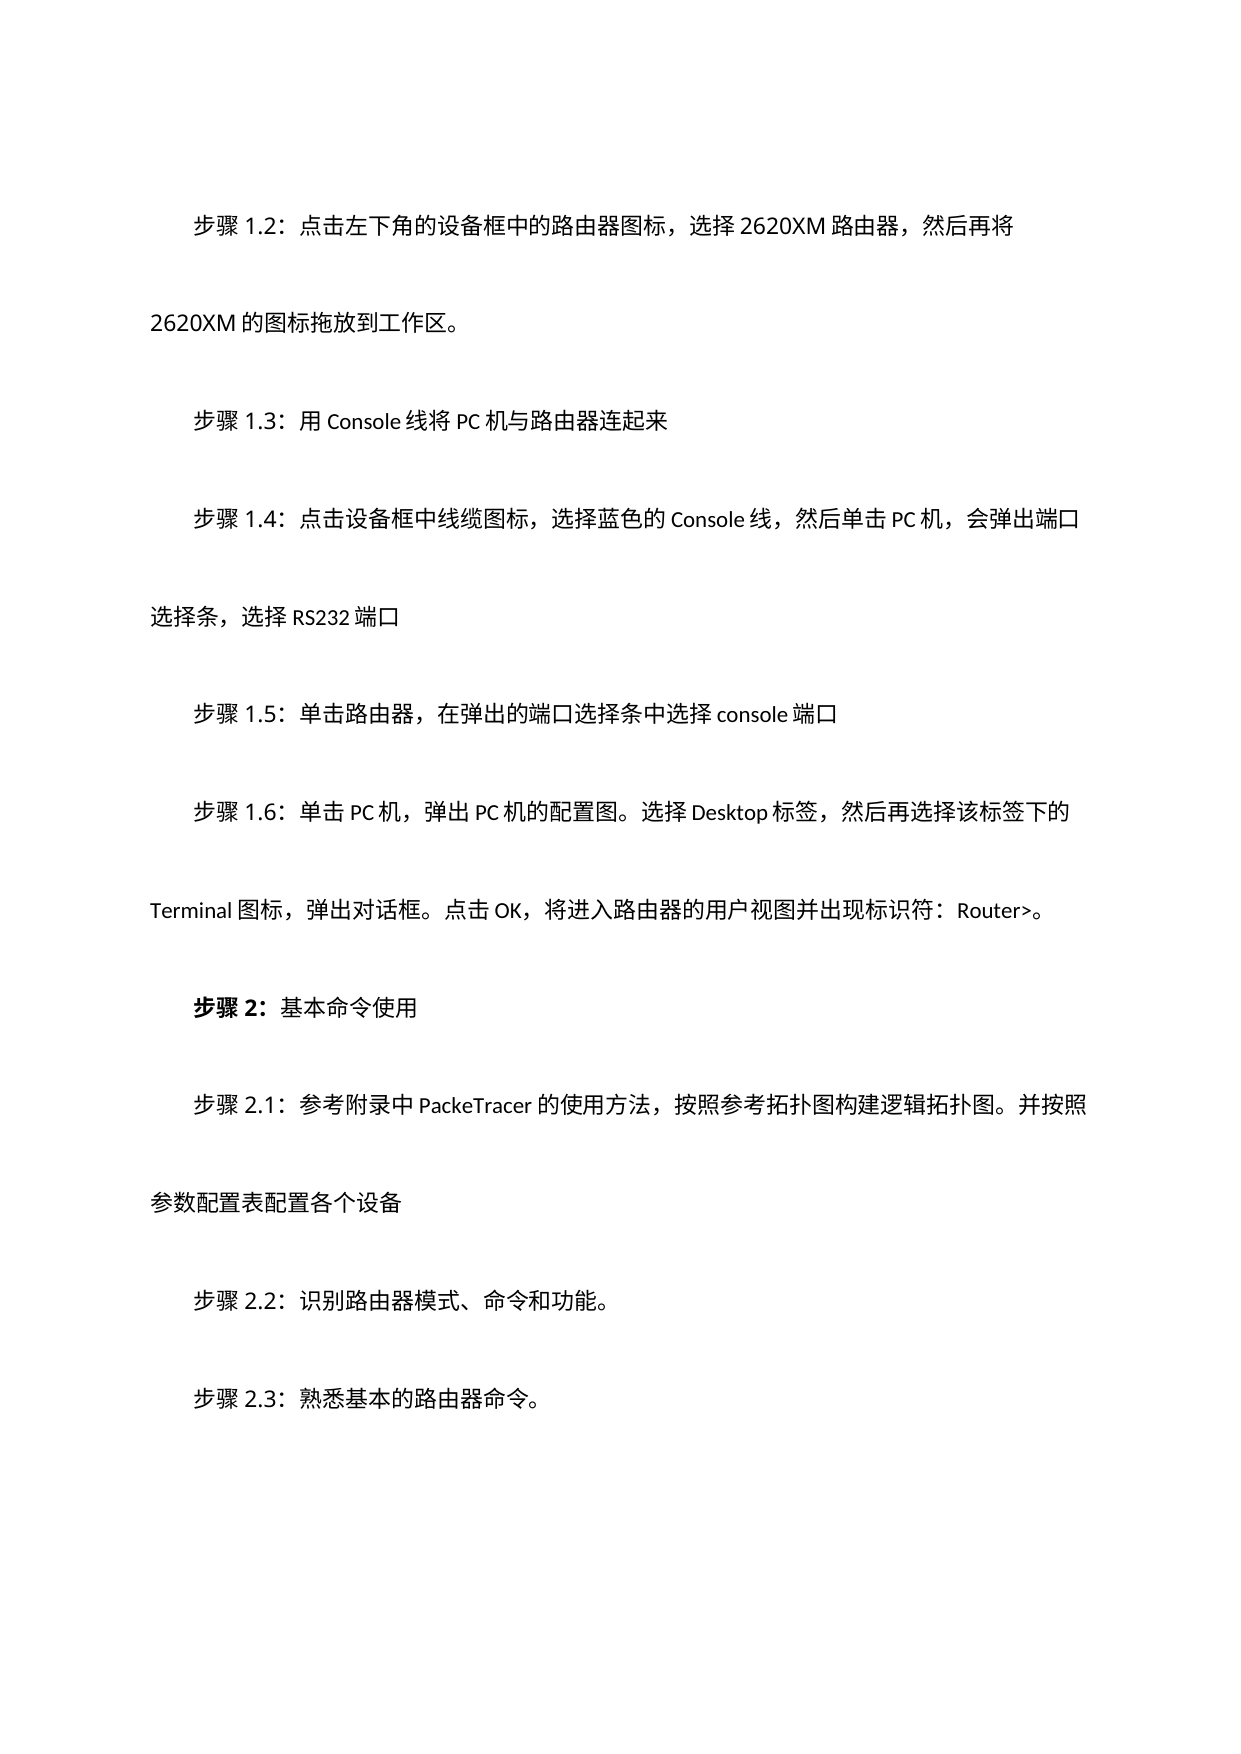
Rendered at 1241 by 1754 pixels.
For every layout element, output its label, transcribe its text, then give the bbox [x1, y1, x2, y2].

text 步骤2.1：参考附录中PackeTracer的使用方法，按照参考拓扑图构建逻辑拓扑图。并按照参数配置表配置各个设备 [150, 1072, 1090, 1234]
text 步骤2.3：熟悉基本的路由器命令。 [150, 1365, 1090, 1430]
text 步骤2：基本命令使用 [150, 974, 1090, 1039]
text 步骤1.5：单击路由器，在弹出的端口选择条中选择console端口 [150, 680, 1090, 745]
text 步骤1.6：单击PC机，弹出PC机的配置图。选择Desktop标签，然后再选择该标签下的Terminal 图标，弹出对话框。点击OK，将进入路由器的用户视图并出现标识符：Router>。 [150, 778, 1090, 941]
text 步骤2.2：识别路由器模式、命令和功能。 [150, 1267, 1090, 1332]
text 步骤1.2：点击左下角的设备框中的路由器图标，选择2620XM路由器，然后再将2620XM的图标拖放到工作区。 [150, 192, 1090, 354]
text 步骤1.3：用Console线将PC机与路由器连起来 [150, 387, 1090, 452]
text 步骤1.4：点击设备框中线缆图标，选择蓝色的Console线，然后单击PC机，会弹出端口选择条，选择RS232端口 [150, 485, 1090, 648]
